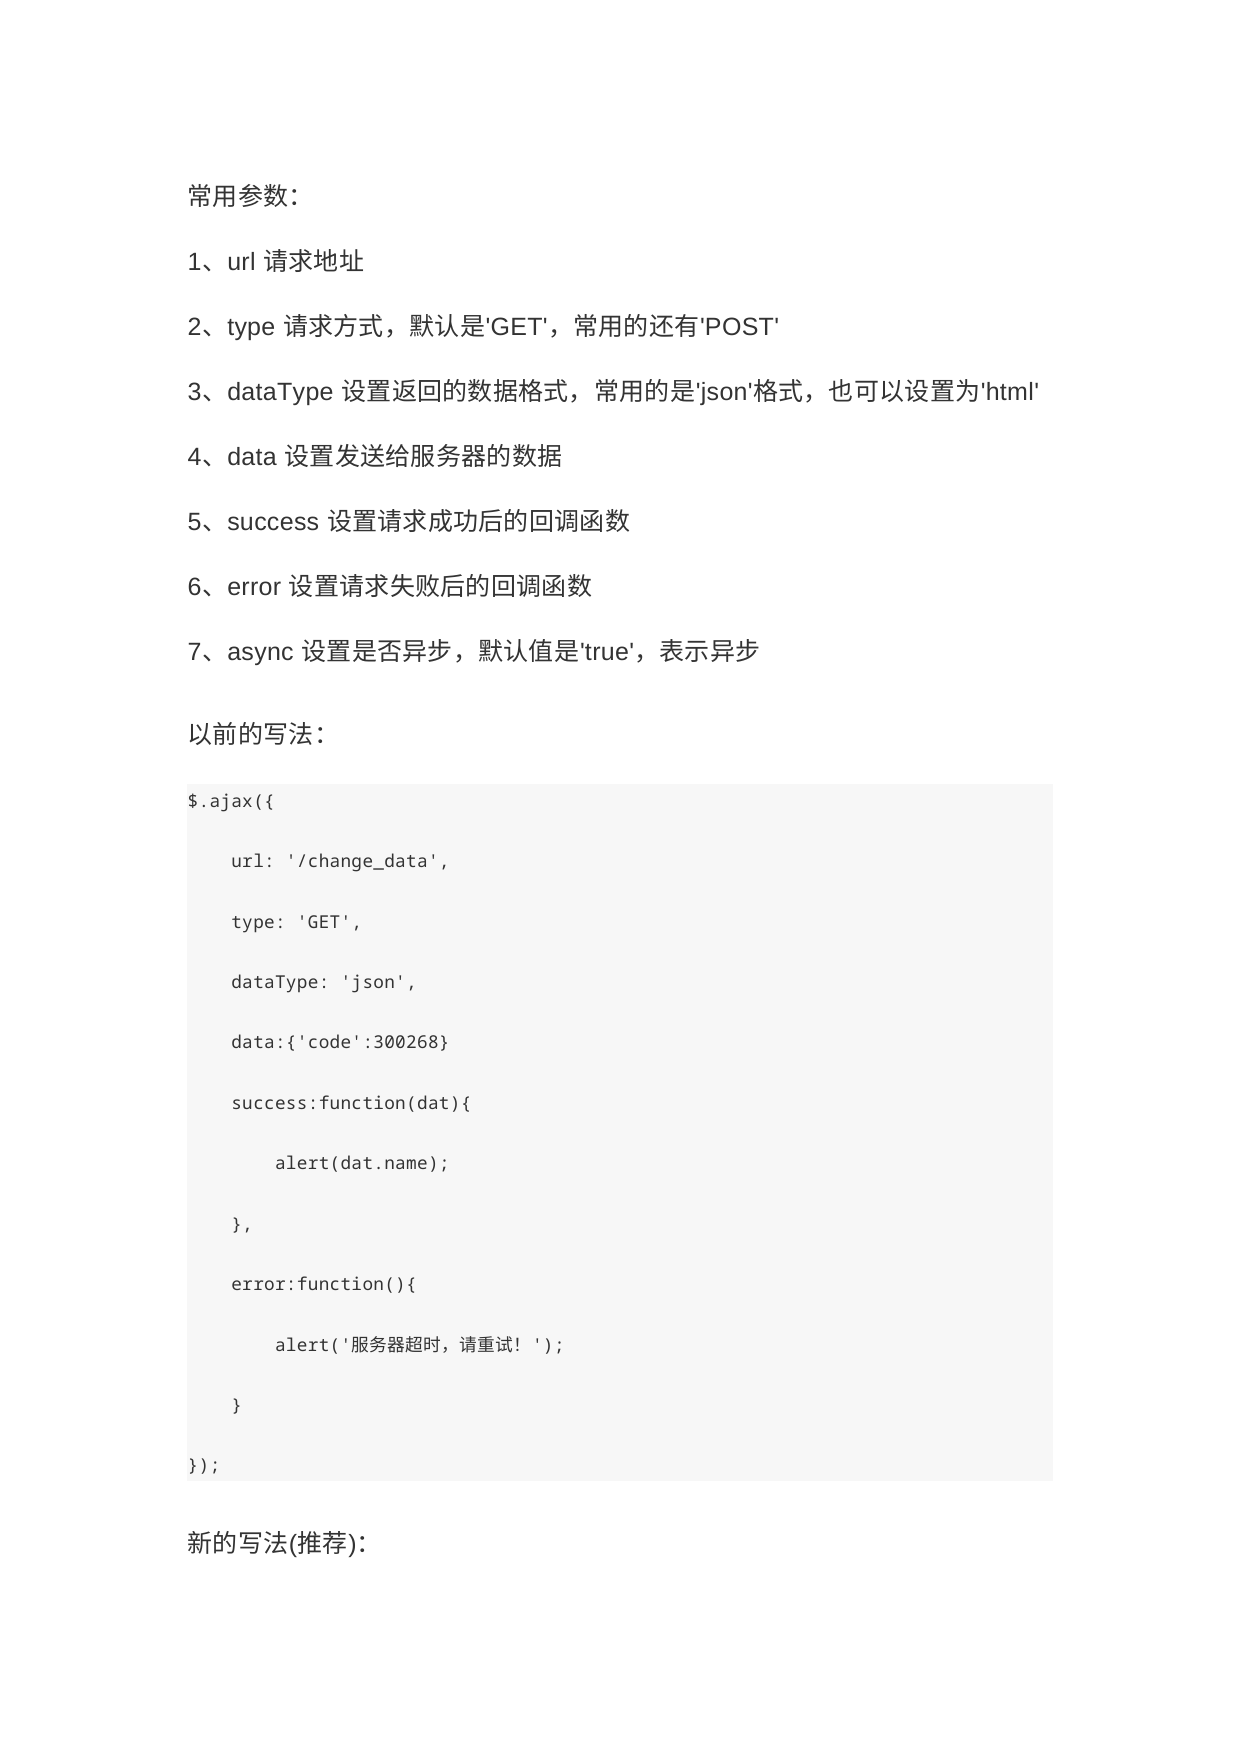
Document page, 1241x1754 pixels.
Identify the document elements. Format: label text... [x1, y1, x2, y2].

text success:function(dat){ [187, 1086, 1053, 1119]
text url: '/change_data', [187, 844, 1053, 877]
text $.ajax({ [187, 784, 1053, 817]
text data:{'code':300268} [187, 1026, 1053, 1058]
text }); [187, 1449, 1053, 1481]
text 新的写法(推荐)： [187, 1509, 1053, 1574]
text 以前的写法： [187, 701, 1053, 766]
text error:function(){ [187, 1267, 1053, 1300]
text dataType: 'json', [187, 965, 1053, 998]
text alert('服务器超时，请重试！'); [187, 1328, 1053, 1360]
text } [187, 1388, 1053, 1421]
text type: 'GET', [187, 905, 1053, 937]
text }, [187, 1207, 1053, 1239]
text 常用参数： 1、url 请求地址 2、type 请求方式，默认是'GET'，常用的还有'POST' 3、dataType 设置返回的数据格式，常用的是'json'格式，也可以设置为'html' 4、data 设置发送给服务器的数据 5、success 设置请求成功后的回调函数 6、error 设置请求失败后的回调函数 7、async 设置是否异步，默认值是'true'，表示异步 [187, 162, 1053, 682]
text alert(dat.name); [187, 1147, 1053, 1179]
